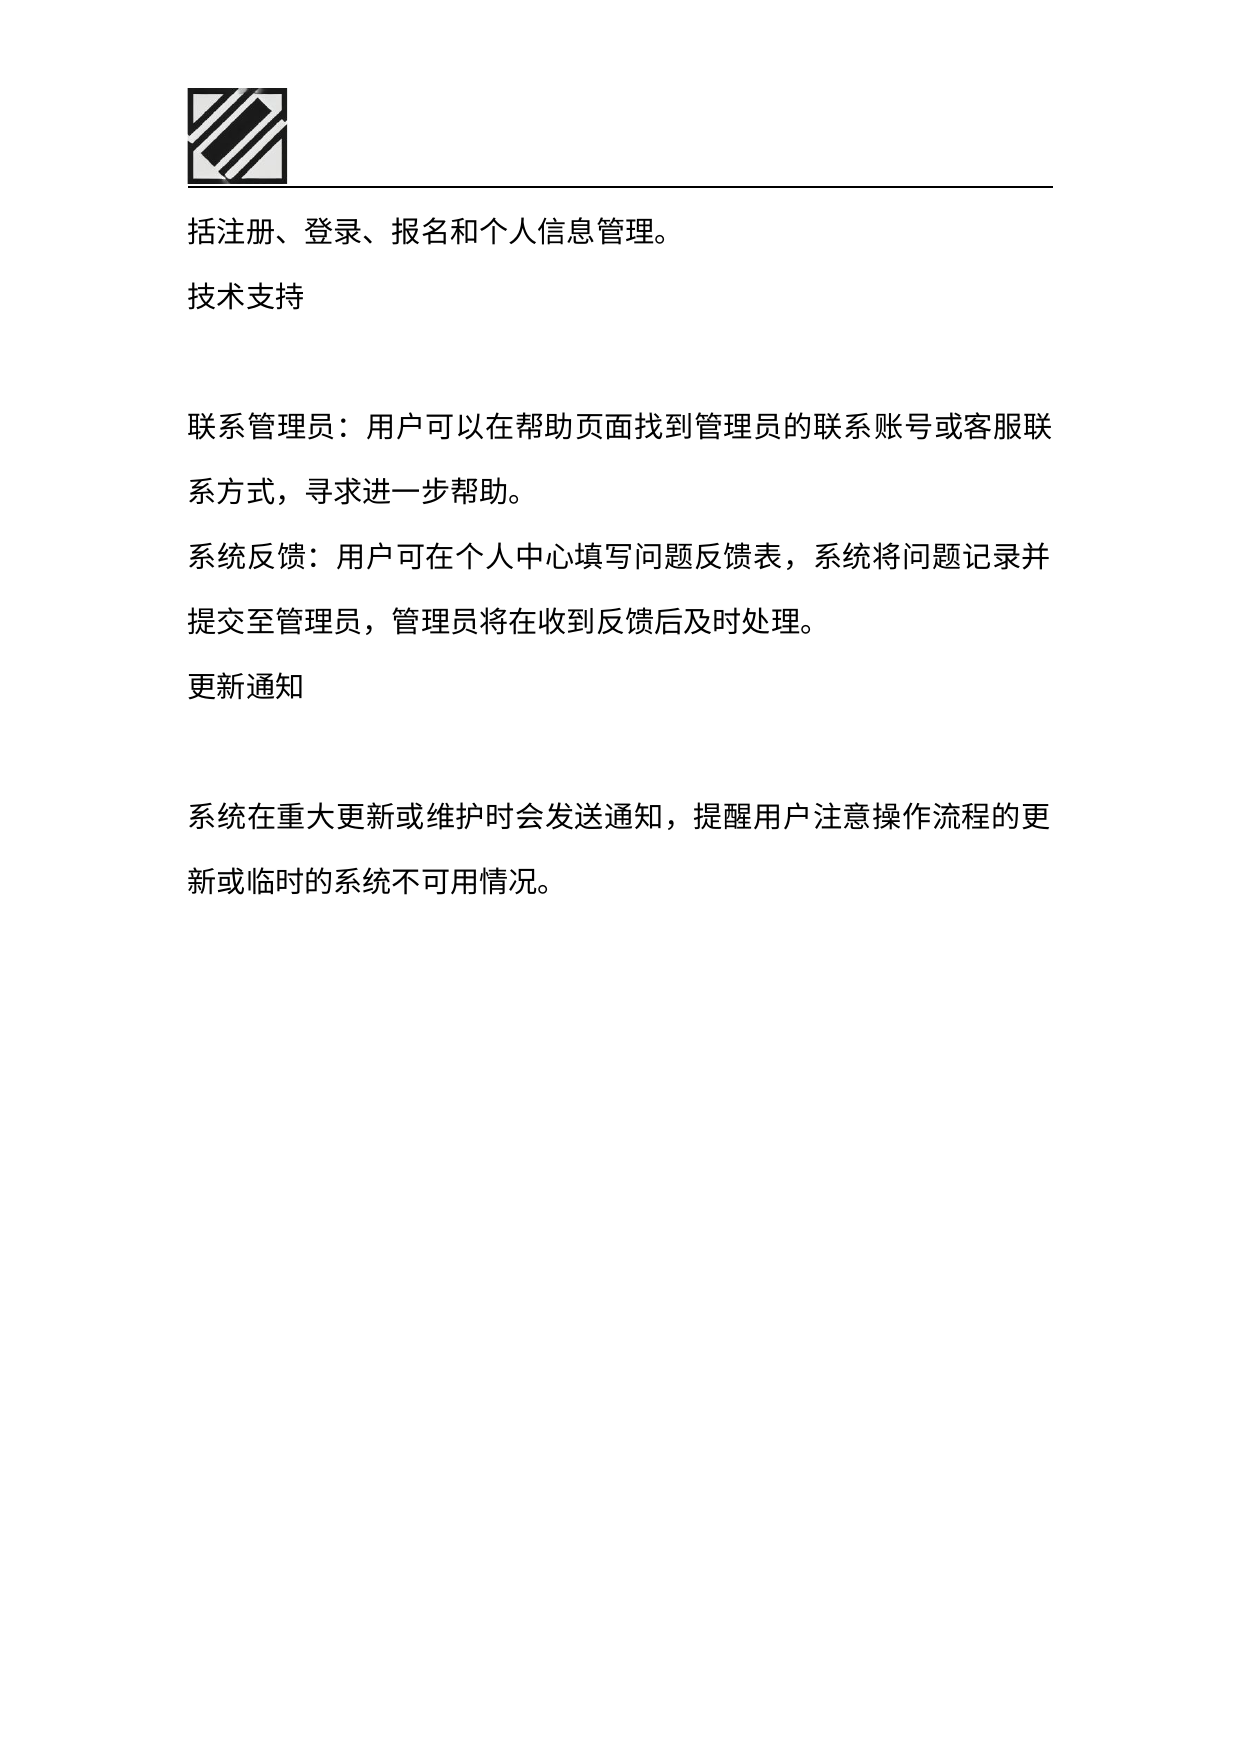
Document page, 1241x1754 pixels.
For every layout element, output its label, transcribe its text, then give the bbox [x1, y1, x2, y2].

picture [187, 88, 288, 184]
text 系统反馈：用户可在个人中心填写问题反馈表，系统将问题记录并提交至管理员，管理员将在收到反馈后及时处理。 [187, 522, 1053, 652]
text 更新通知 [187, 652, 1053, 717]
text 操作指南：系统内置用户帮助页面，提供常见操作的详细步骤，包括注册、登录、报名和个人信息管理。 [187, 197, 1053, 262]
text 技术支持 [187, 262, 1053, 327]
text 系统在重大更新或维护时会发送通知，提醒用户注意操作流程的更新或临时的系统不可用情况。 [187, 782, 1053, 912]
text 联系管理员：用户可以在帮助页面找到管理员的联系账号或客服联系方式，寻求进一步帮助。 [187, 392, 1053, 522]
